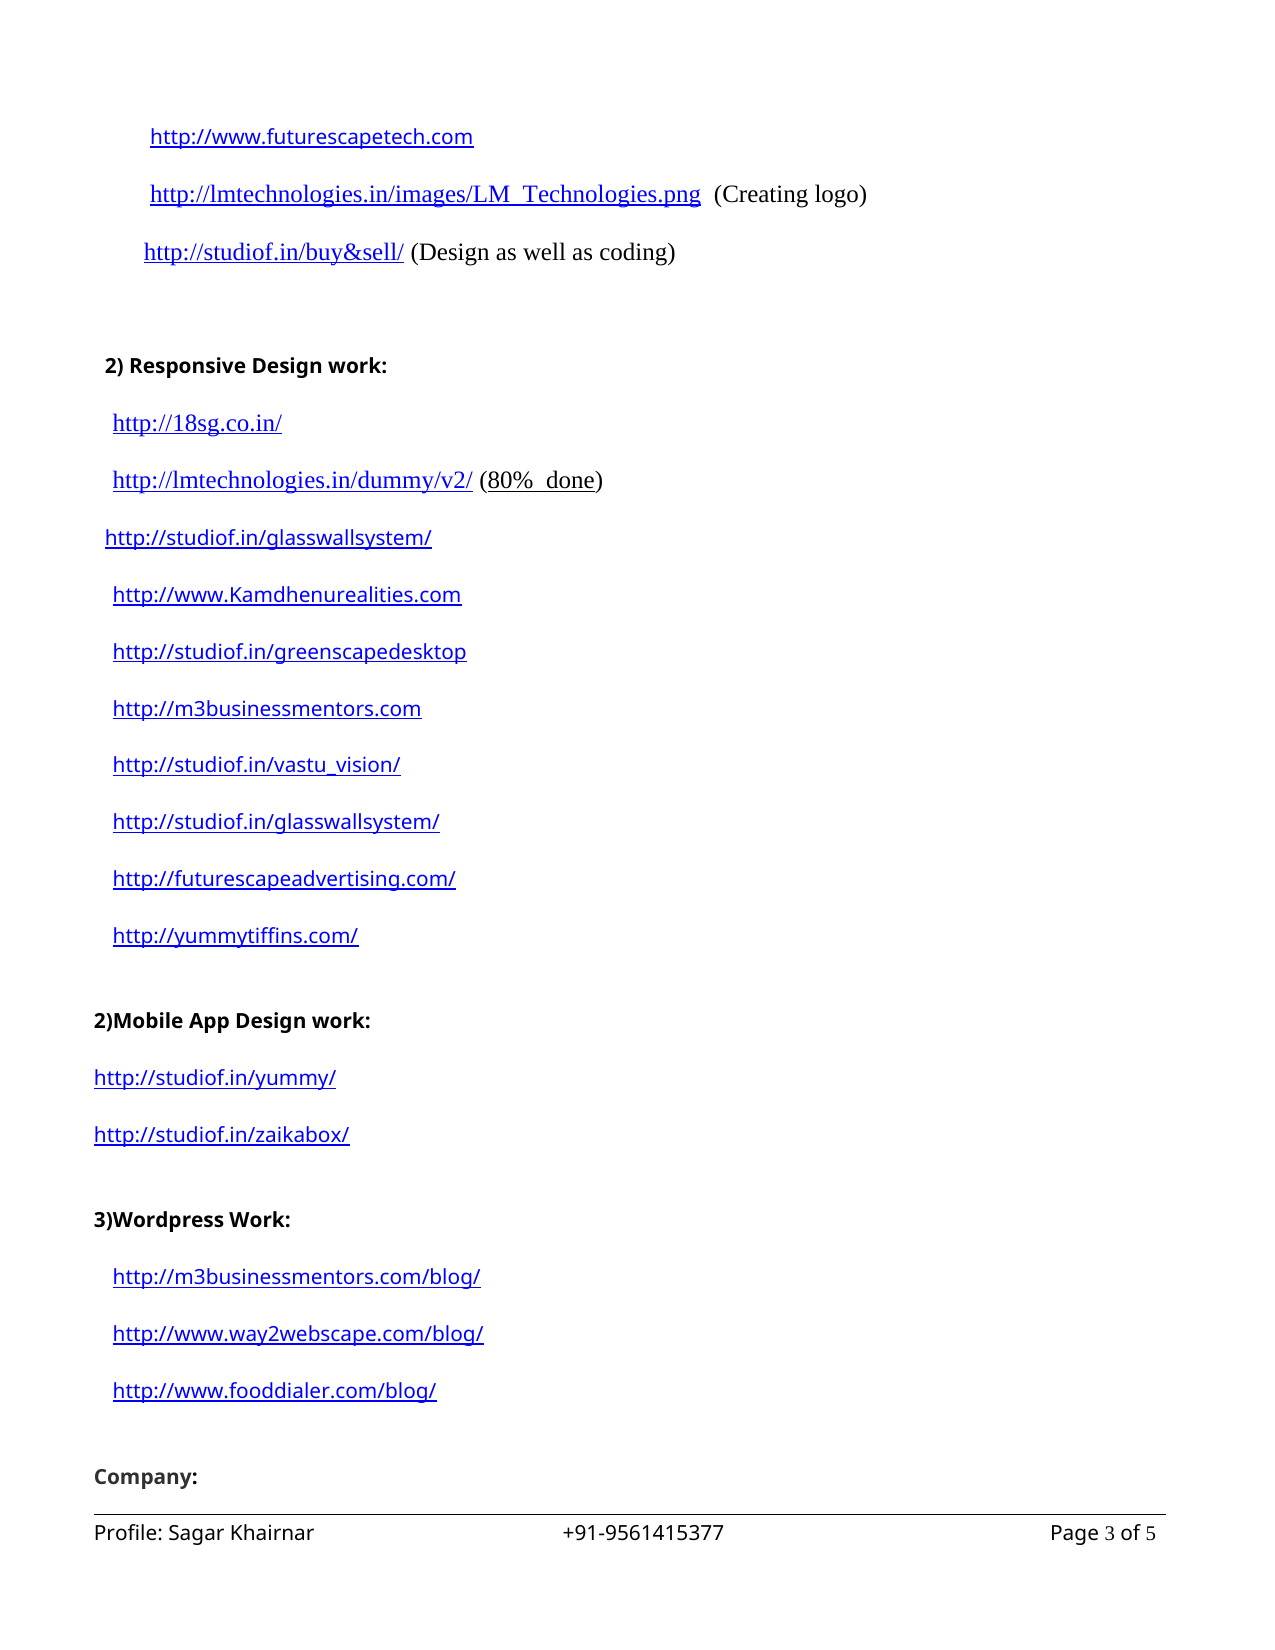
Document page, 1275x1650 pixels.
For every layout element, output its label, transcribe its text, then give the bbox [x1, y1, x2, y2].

text http://m3businessmentors.com/blog/ [94, 1262, 1191, 1291]
text http://studiof.in/glasswallsystem/ [112, 807, 1172, 836]
text http://lmtechnologies.in/images/LM_Technologies.png (Creating logo) [37, 179, 1172, 208]
text http://www.Kamdhenurealities.com [94, 580, 1191, 608]
text http://futurescapeadvertising.com/ [112, 864, 1172, 893]
text http://www.way2webscape.com/blog/ [94, 1319, 1191, 1348]
text http://studiof.in/buy&sell/ (Design as well as coding) [37, 237, 1172, 266]
text http://www.futurescapetech.com [37, 122, 1172, 151]
text http://studiof.in/vastu_vision/ [112, 751, 1172, 779]
text http://studiof.in/zaikabox/ [94, 1120, 1191, 1149]
text 3)Wordpress Work: [94, 1206, 1191, 1234]
text http://18sg.co.in/ [94, 408, 1191, 437]
text http://studiof.in/yummy/ [94, 1063, 1191, 1092]
text http://studiof.in/glasswallsystem/ [94, 523, 1191, 552]
text http://m3businessmentors.com [112, 694, 1172, 722]
text http://www.fooddialer.com/blog/ [94, 1376, 1191, 1405]
text http://studiof.in/greenscapedesktop [112, 637, 1172, 665]
text http://yummytiffins.com/ [112, 921, 1172, 950]
text http://lmtechnologies.in/dummy/v2/ (80% done) [94, 466, 1191, 494]
text 2)Mobile App Design work: [94, 1007, 1191, 1035]
text 2) Responsive Design work: [94, 351, 1191, 380]
text Company: [94, 1462, 1191, 1490]
